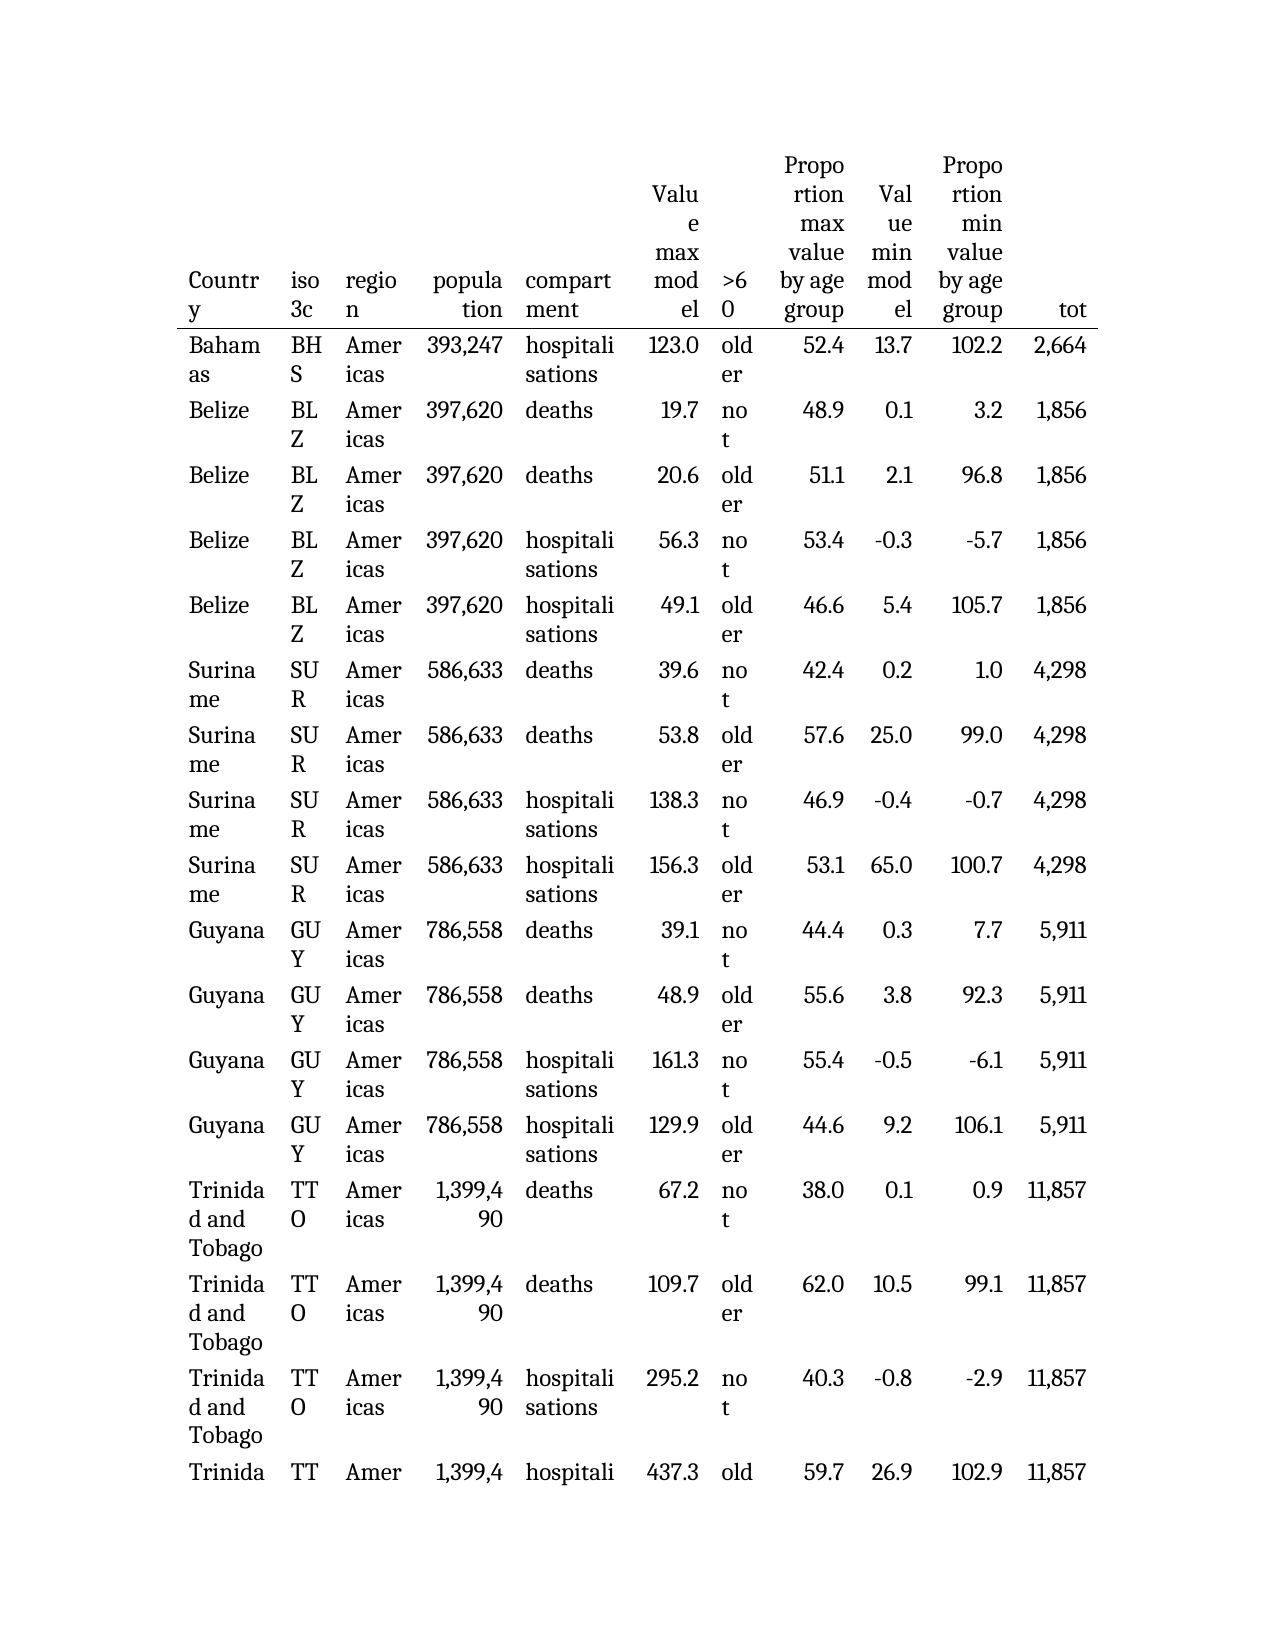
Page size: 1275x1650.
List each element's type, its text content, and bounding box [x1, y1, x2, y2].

table_header tot [1014, 148, 1098, 328]
table_header Country [177, 148, 279, 328]
table_header region [334, 148, 414, 328]
table_header >60 [710, 148, 765, 328]
table_header Value min model [855, 148, 923, 328]
table_header compartment [514, 148, 634, 328]
table_header iso3c [279, 148, 334, 328]
table_header population [414, 148, 514, 328]
table_header Proportion min value by age group [923, 148, 1014, 328]
table_header Value max model [634, 148, 710, 328]
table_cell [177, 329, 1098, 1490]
table_header Proportion max value by age group [765, 148, 855, 328]
